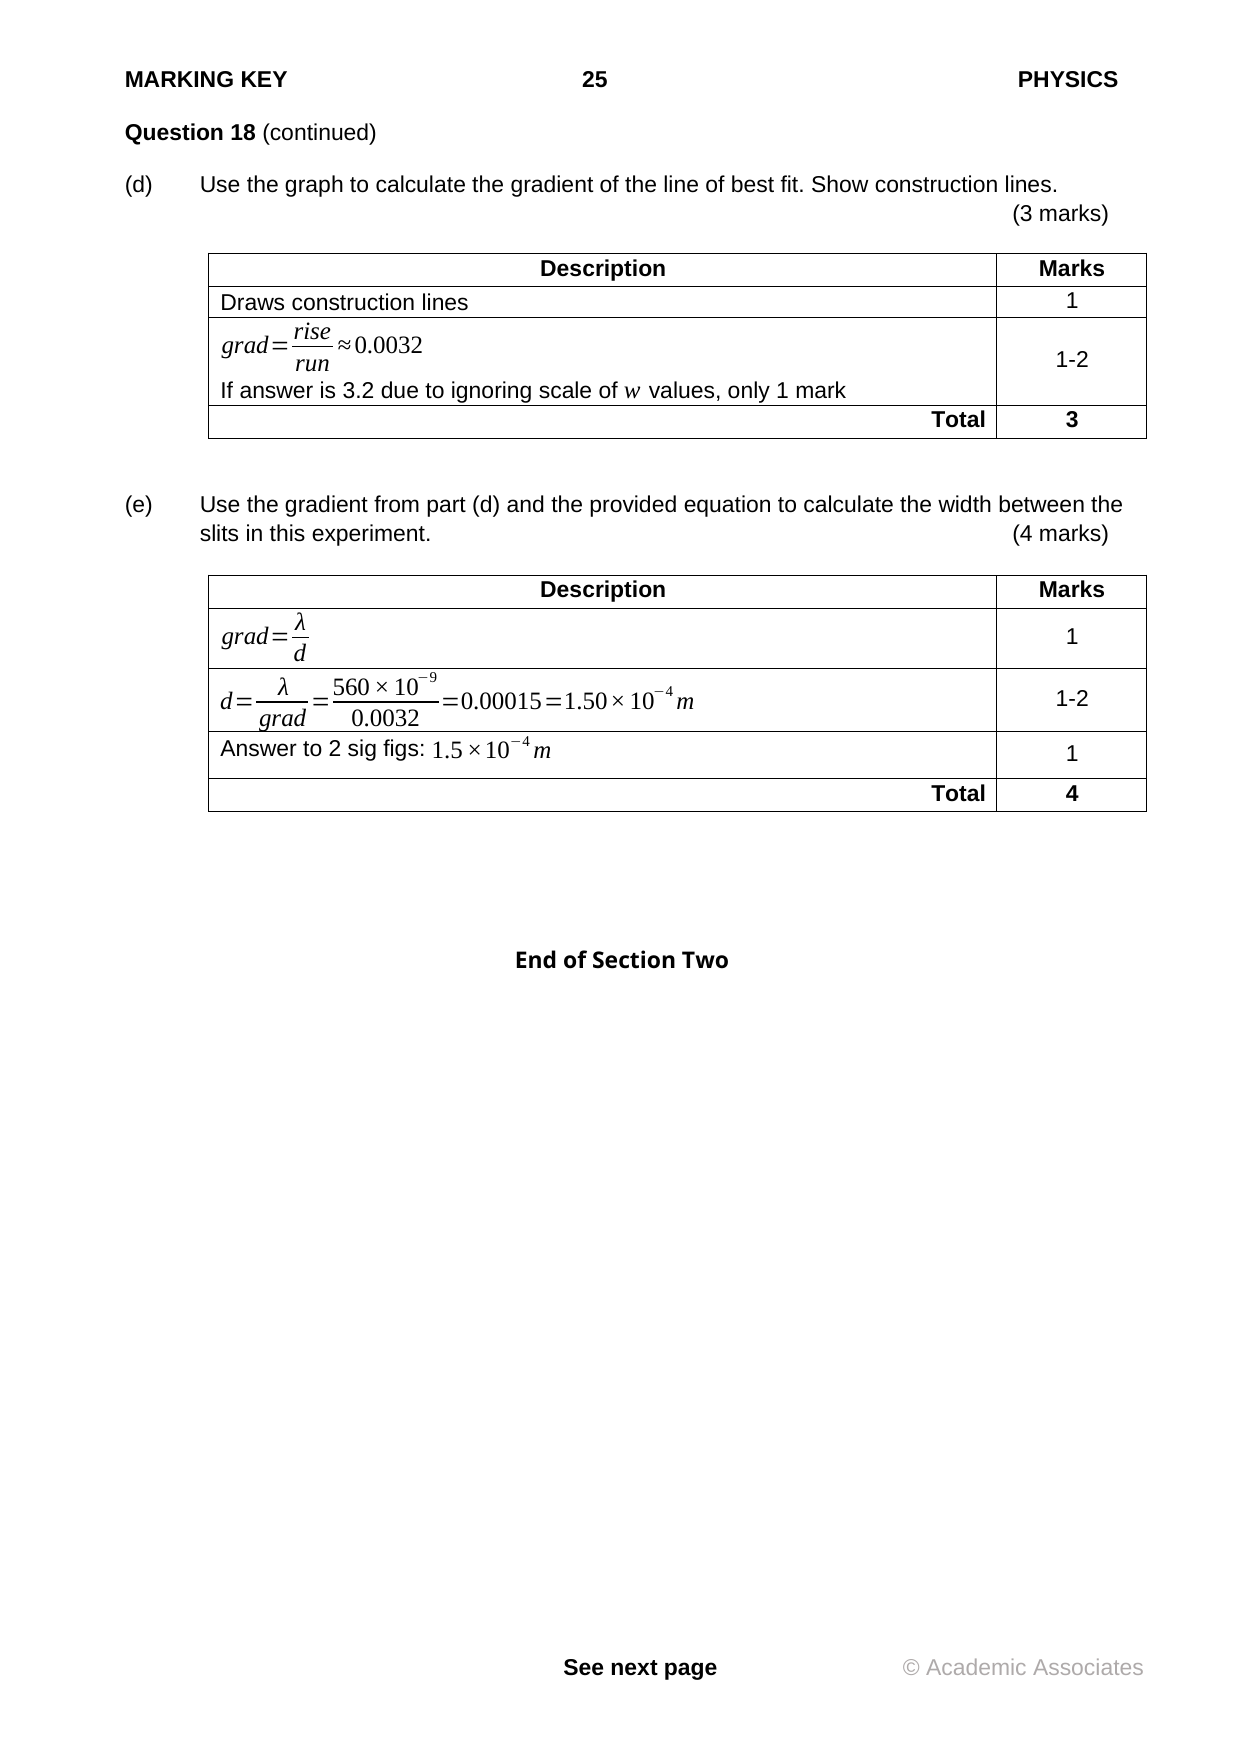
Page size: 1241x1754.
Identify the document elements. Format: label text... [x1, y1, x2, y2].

list (3 marks) [199, 200, 1144, 226]
table_cell 1 [997, 609, 1146, 667]
table_header Description [209, 576, 996, 607]
list Use the graph to calculate the gradient of the line of best fit. Show construction lines. [124, 171, 1144, 198]
text End of Section Two [124, 944, 1119, 975]
table_cell If answer is 3.2 due to ignoring scale of values, only 1 mark [209, 318, 996, 404]
table_header Marks [997, 254, 1146, 286]
table_cell [209, 609, 996, 667]
table_cell Draws construction lines [209, 287, 996, 317]
table_cell 1-2 [997, 318, 1146, 404]
table_cell Total [209, 406, 996, 437]
table_cell 1 [997, 732, 1146, 778]
table_cell Total [209, 779, 996, 811]
table_header Description [209, 254, 996, 286]
table_cell Answer to 2 sig figs: [209, 732, 996, 778]
list Use the gradient from part (d) and the provided equation to calculate the width between the slits in this experiment. (4 marks) [124, 491, 1144, 546]
table_cell 4 [997, 779, 1146, 811]
table_header Marks [997, 576, 1146, 607]
text Question 18 (continued) [124, 119, 1119, 145]
table_cell 1 [997, 287, 1146, 317]
table_cell [209, 669, 996, 731]
table_cell 3 [997, 406, 1146, 437]
table_cell 1-2 [997, 669, 1146, 731]
